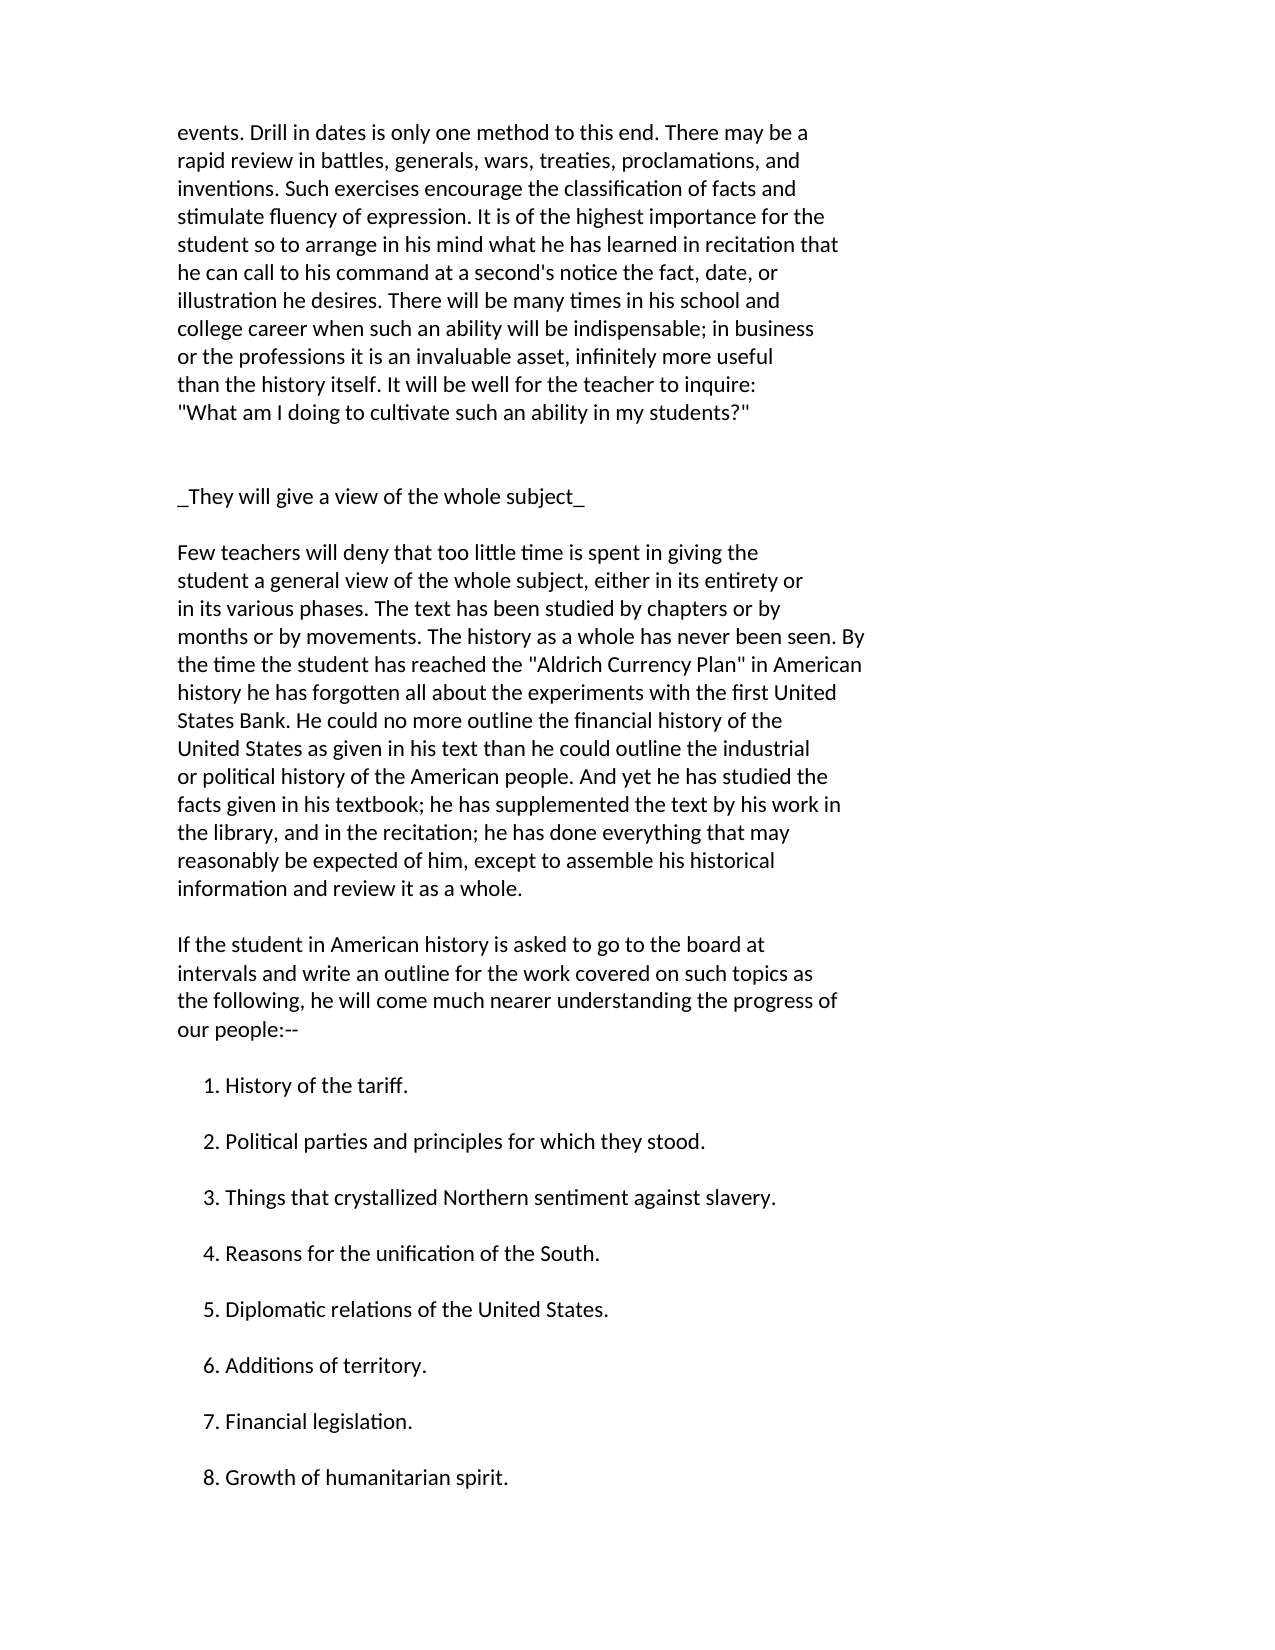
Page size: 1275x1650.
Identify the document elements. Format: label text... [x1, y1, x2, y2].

text 1. History of the tariff. [177, 1071, 1186, 1099]
text stimulate fluency of expression. It is of the highest importance for the [177, 202, 1186, 230]
text months or by movements. The history as a whole has never been seen. By [177, 622, 1186, 650]
text he can call to his command at a second's notice the fact, date, or [177, 258, 1186, 286]
text student so to arrange in his mind what he has learned in recitation that [177, 230, 1186, 258]
text than the history itself. It will be well for the teacher to inquire: [177, 370, 1186, 398]
text intervals and write an outline for the work covered on such topics as [177, 959, 1186, 987]
text 8. Growth of humanitarian spirit. [177, 1463, 1186, 1491]
text history he has forgotten all about the experiments with the first United [177, 678, 1186, 706]
text States Bank. He could no more outline the financial history of the [177, 706, 1186, 734]
text 2. Political parties and principles for which they stood. [177, 1127, 1186, 1155]
text _They will give a view of the whole subject_ [177, 482, 1186, 510]
text or political history of the American people. And yet he has studied the [177, 762, 1186, 791]
text Few teachers will deny that too little time is spent in giving the [177, 538, 1186, 566]
text reasonably be expected of him, except to assemble his historical [177, 847, 1186, 874]
text the time the student has reached the "Aldrich Currency Plan" in American [177, 650, 1186, 678]
text 3. Things that crystallized Northern sentiment against slavery. [177, 1183, 1186, 1211]
text college career when such an ability will be indispensable; in business [177, 314, 1186, 342]
text "What am I doing to cultivate such an ability in my students?" [177, 398, 1186, 426]
text facts given in his textbook; he has supplemented the text by his work in [177, 791, 1186, 818]
text 4. Reasons for the unification of the South. [177, 1239, 1186, 1267]
text events. Drill in dates is only one method to this end. There may be a [177, 118, 1186, 146]
text If the student in American history is asked to go to the board at [177, 931, 1186, 959]
text our people:-- [177, 1015, 1186, 1043]
text in its various phases. The text has been studied by chapters or by [177, 594, 1186, 622]
text rapid review in battles, generals, wars, treaties, proclamations, and [177, 146, 1186, 174]
text 6. Additions of territory. [177, 1351, 1186, 1379]
text student a general view of the whole subject, either in its entirety or [177, 566, 1186, 594]
text 7. Financial legislation. [177, 1407, 1186, 1435]
text or the professions it is an invaluable asset, infinitely more useful [177, 342, 1186, 370]
text United States as given in his text than he could outline the industrial [177, 734, 1186, 762]
text the library, and in the recitation; he has done everything that may [177, 818, 1186, 847]
text the following, he will come much nearer understanding the progress of [177, 987, 1186, 1015]
text information and review it as a whole. [177, 874, 1186, 903]
text illustration he desires. There will be many times in his school and [177, 286, 1186, 314]
text 5. Diplomatic relations of the United States. [177, 1295, 1186, 1323]
text inventions. Such exercises encourage the classification of facts and [177, 174, 1186, 202]
